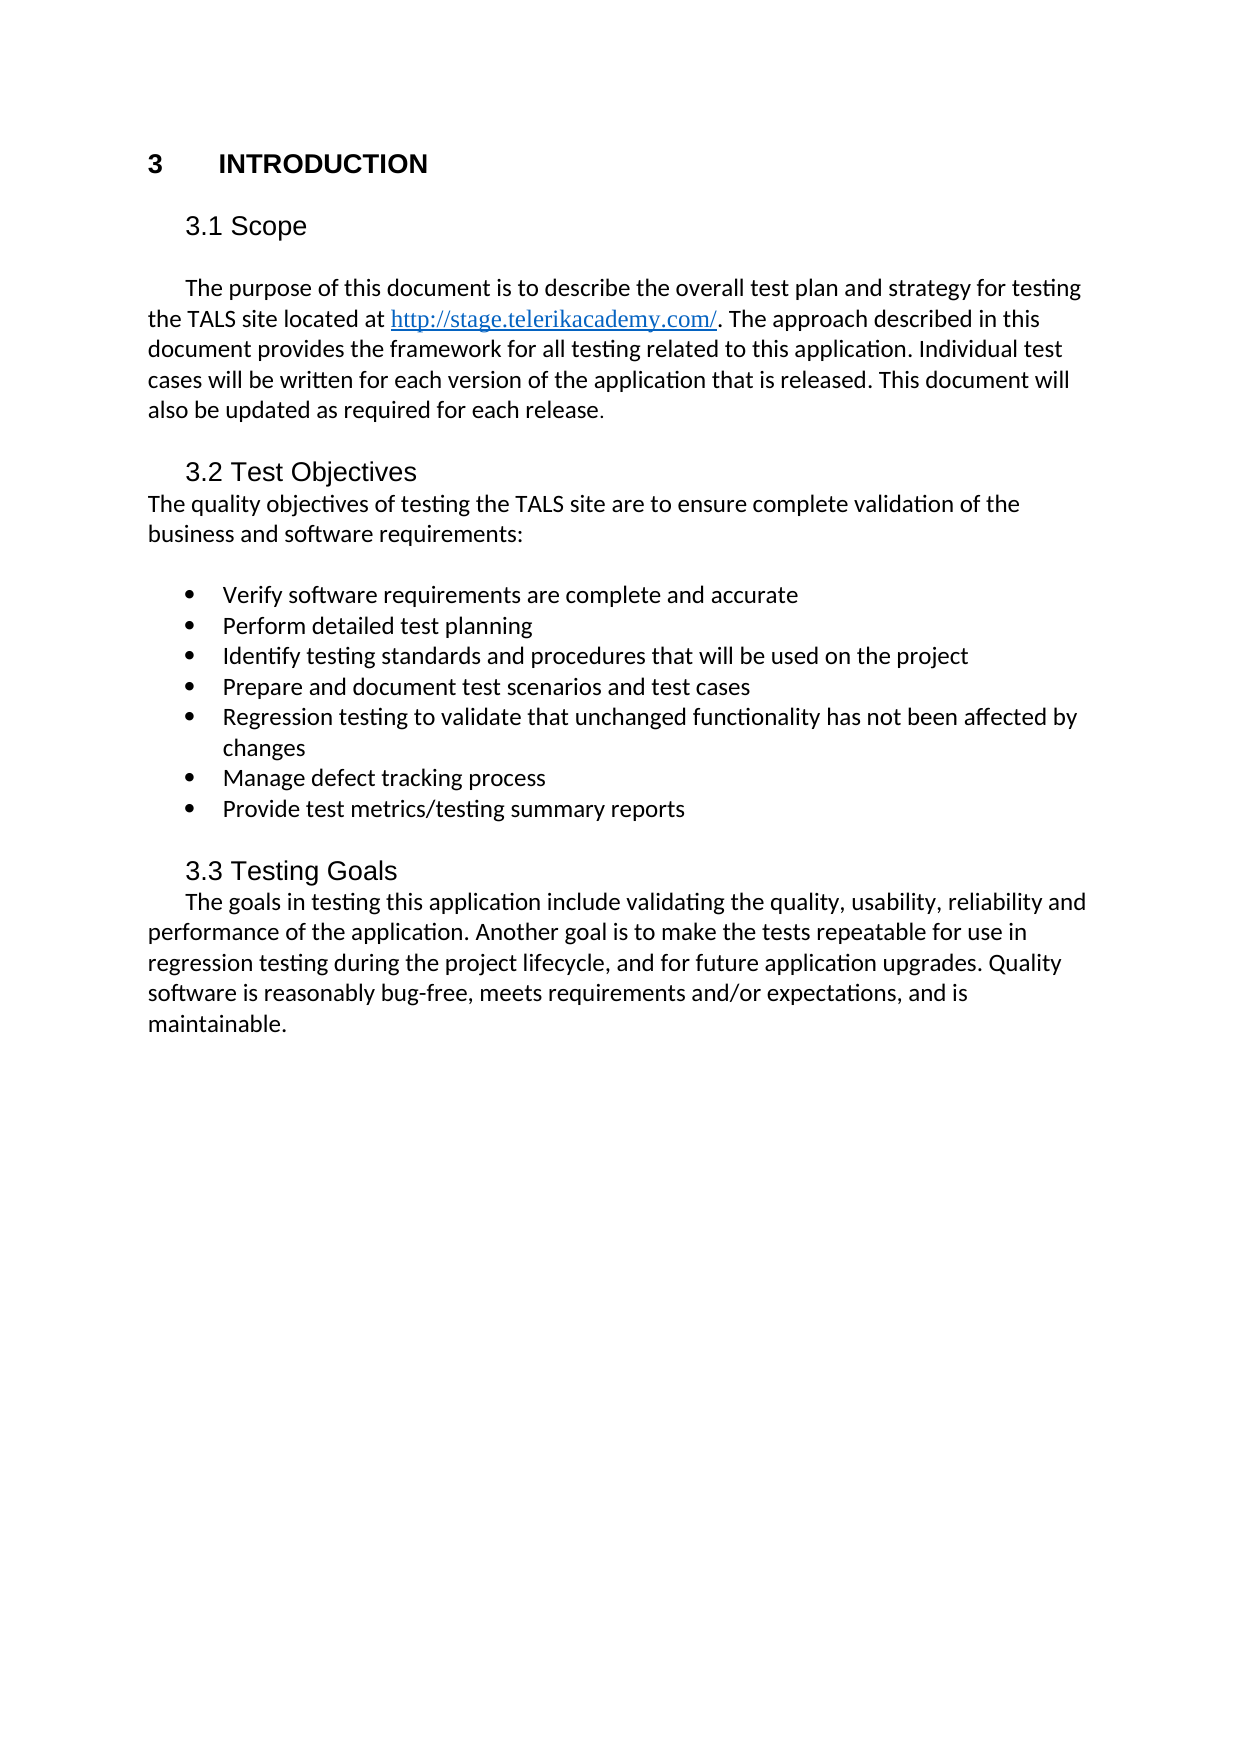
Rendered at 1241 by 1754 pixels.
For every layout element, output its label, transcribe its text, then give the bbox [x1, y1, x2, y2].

text The quality objectives of testing the TALS site are to ensure complete validation of the business and software requirements: [148, 488, 1093, 549]
text 3 INTRODUCTION [148, 148, 1093, 179]
text The purpose of this document is to describe the overall test plan and strategy for testing the TALS site located at http://stage.telerikacademy.com/. The approach described in this document provides the framework for all testing related to this application. Individual test cases will be written for each version of the application that is released. This document will also be updated as required for each release. [148, 273, 1093, 425]
text 3.2 Test Objectives [148, 456, 1093, 488]
list Manage defect tracking process [185, 762, 1093, 793]
list Identify testing standards and procedures that will be used on the project [185, 640, 1093, 671]
list Verify software requirements are complete and accurate [185, 579, 1093, 610]
list Prepare and document test scenarios and test cases [185, 671, 1093, 701]
text 3.1 Scope [148, 210, 1093, 241]
list Perform detailed test planning [185, 610, 1093, 640]
text The goals in testing this application include validating the quality, usability, reliability and performance of the application. Another goal is to make the tests repeatable for use in regression testing during the project lifecycle, and for future application upgrades. Quality software is reasonably bug-free, meets requirements and/or expectations, and is maintainable. [148, 886, 1093, 1038]
text 3.3 Testing Goals [148, 855, 1093, 886]
list Regression testing to validate that unchanged functionality has not been affected by changes [185, 701, 1093, 762]
list Provide test metrics/testing summary reports [185, 793, 1093, 823]
